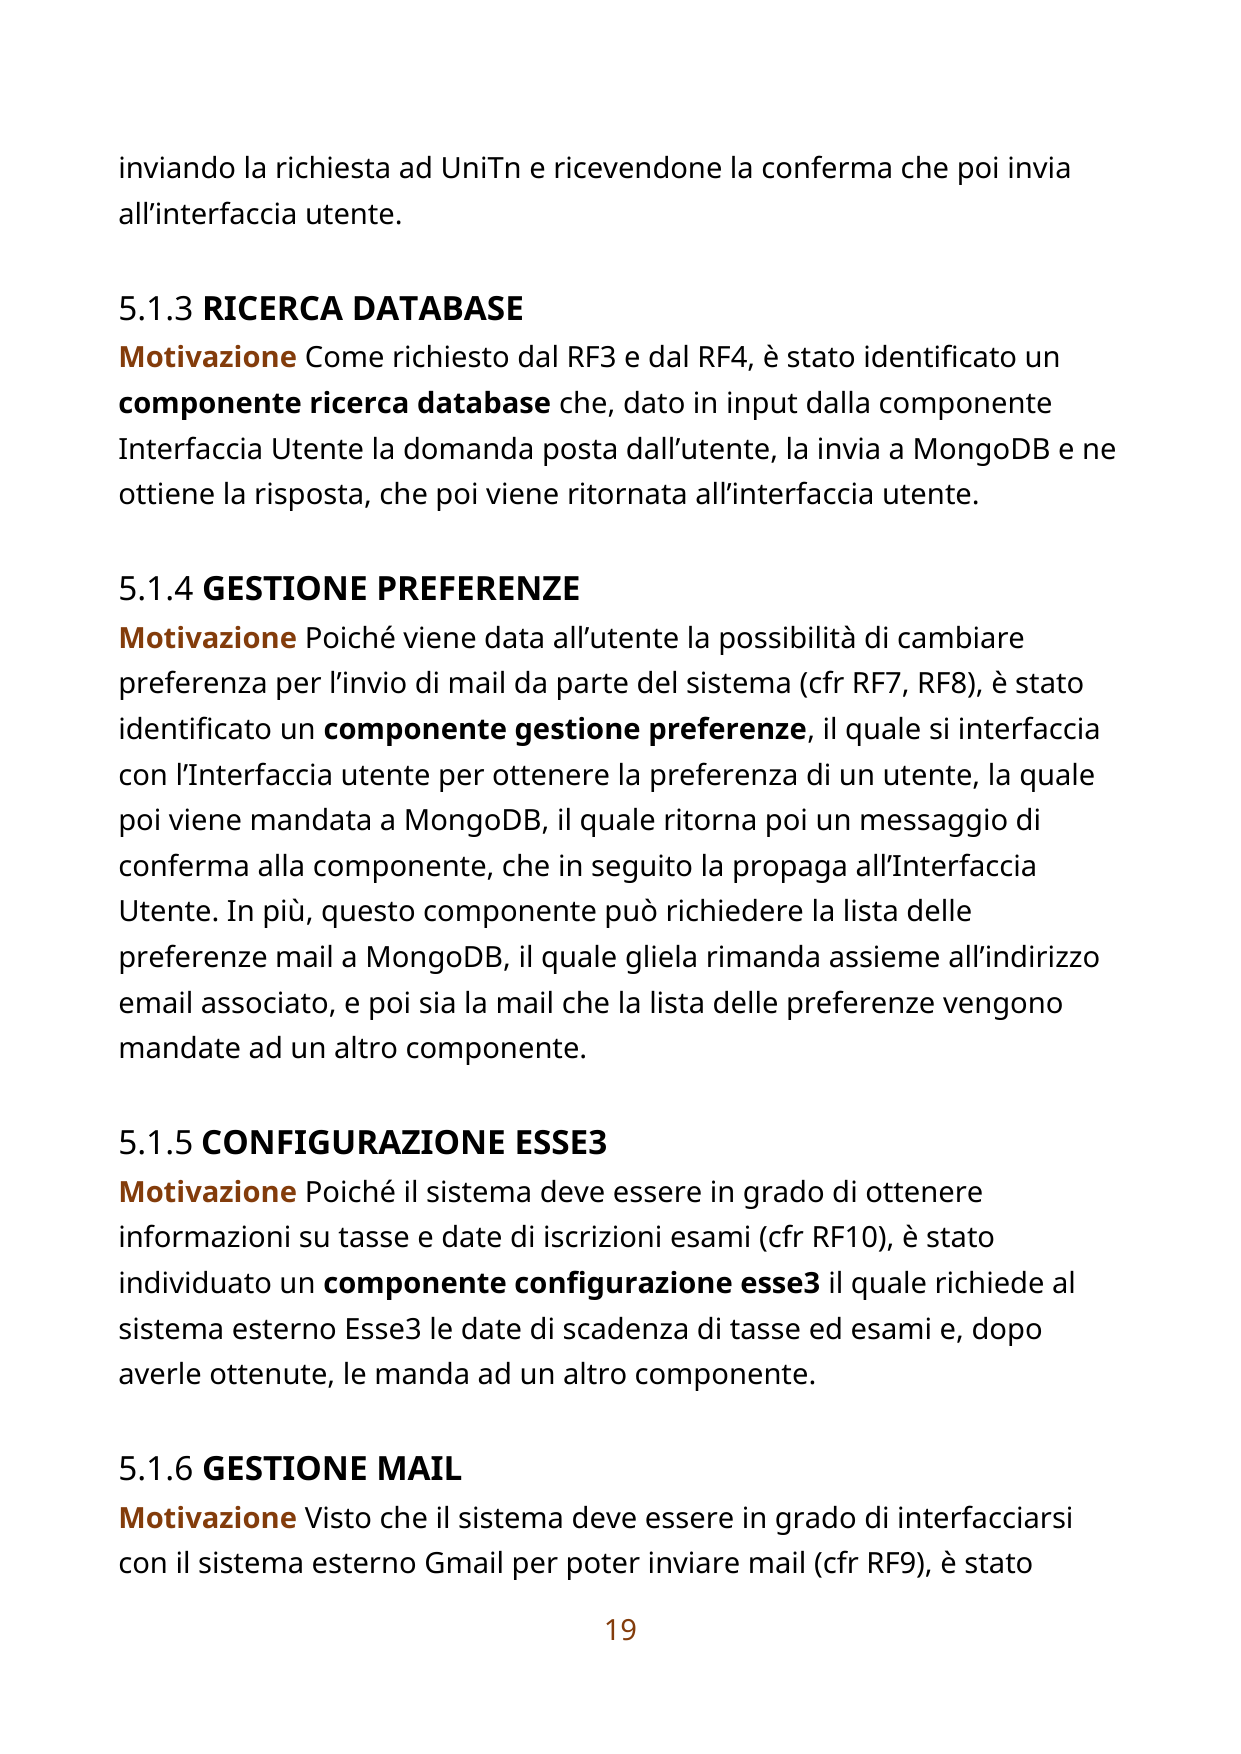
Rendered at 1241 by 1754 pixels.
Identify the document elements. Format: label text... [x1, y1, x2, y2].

text Motivazione Come richiesto dal RF3 e dal RF4, è stato identificato un componente ricerca database che, dato in input dalla componente Interfaccia Utente la domanda posta dall’utente, la invia a MongoDB e ne ottiene la risposta, che poi viene ritornata all’interfaccia utente. [118, 337, 1122, 513]
text Motivazione Poiché il sistema deve essere in grado di ottenere informazioni su tasse e date di iscrizioni esami (cfr RF10), è stato individuato un componente configurazione esse3 il quale richiede al sistema esterno Esse3 le date di scadenza di tasse ed esami e, dopo averle ottenute, le manda ad un altro componente. [118, 1171, 1122, 1393]
text Motivazione Poiché viene data all’utente la possibilità di cambiare preferenza per l’invio di mail da parte del sistema (cfr RF7, RF8), è stato identificato un componente gestione preferenze, il quale si interfaccia con l’Interfaccia utente per ottenere la preferenza di un utente, la quale poi viene mandata a MongoDB, il quale ritorna poi un messaggio di conferma alla componente, che in seguito la propaga all’Interfaccia Utente. In più, questo componente può richiedere la lista delle preferenze mail a MongoDB, il quale gliela rimanda assieme all’indirizzo email associato, e poi sia la mail che la lista delle preferenze vengono mandate ad un altro componente. [118, 617, 1122, 1067]
text 5.1.3 RICERCA DATABASE [118, 284, 1122, 330]
text 5.1.6 GESTIONE MAIL [118, 1445, 1122, 1490]
text 5.1.4 GESTIONE PREFERENZE [118, 565, 1122, 610]
text 5.1.5 CONFIGURAZIONE ESSE3 [118, 1119, 1122, 1164]
